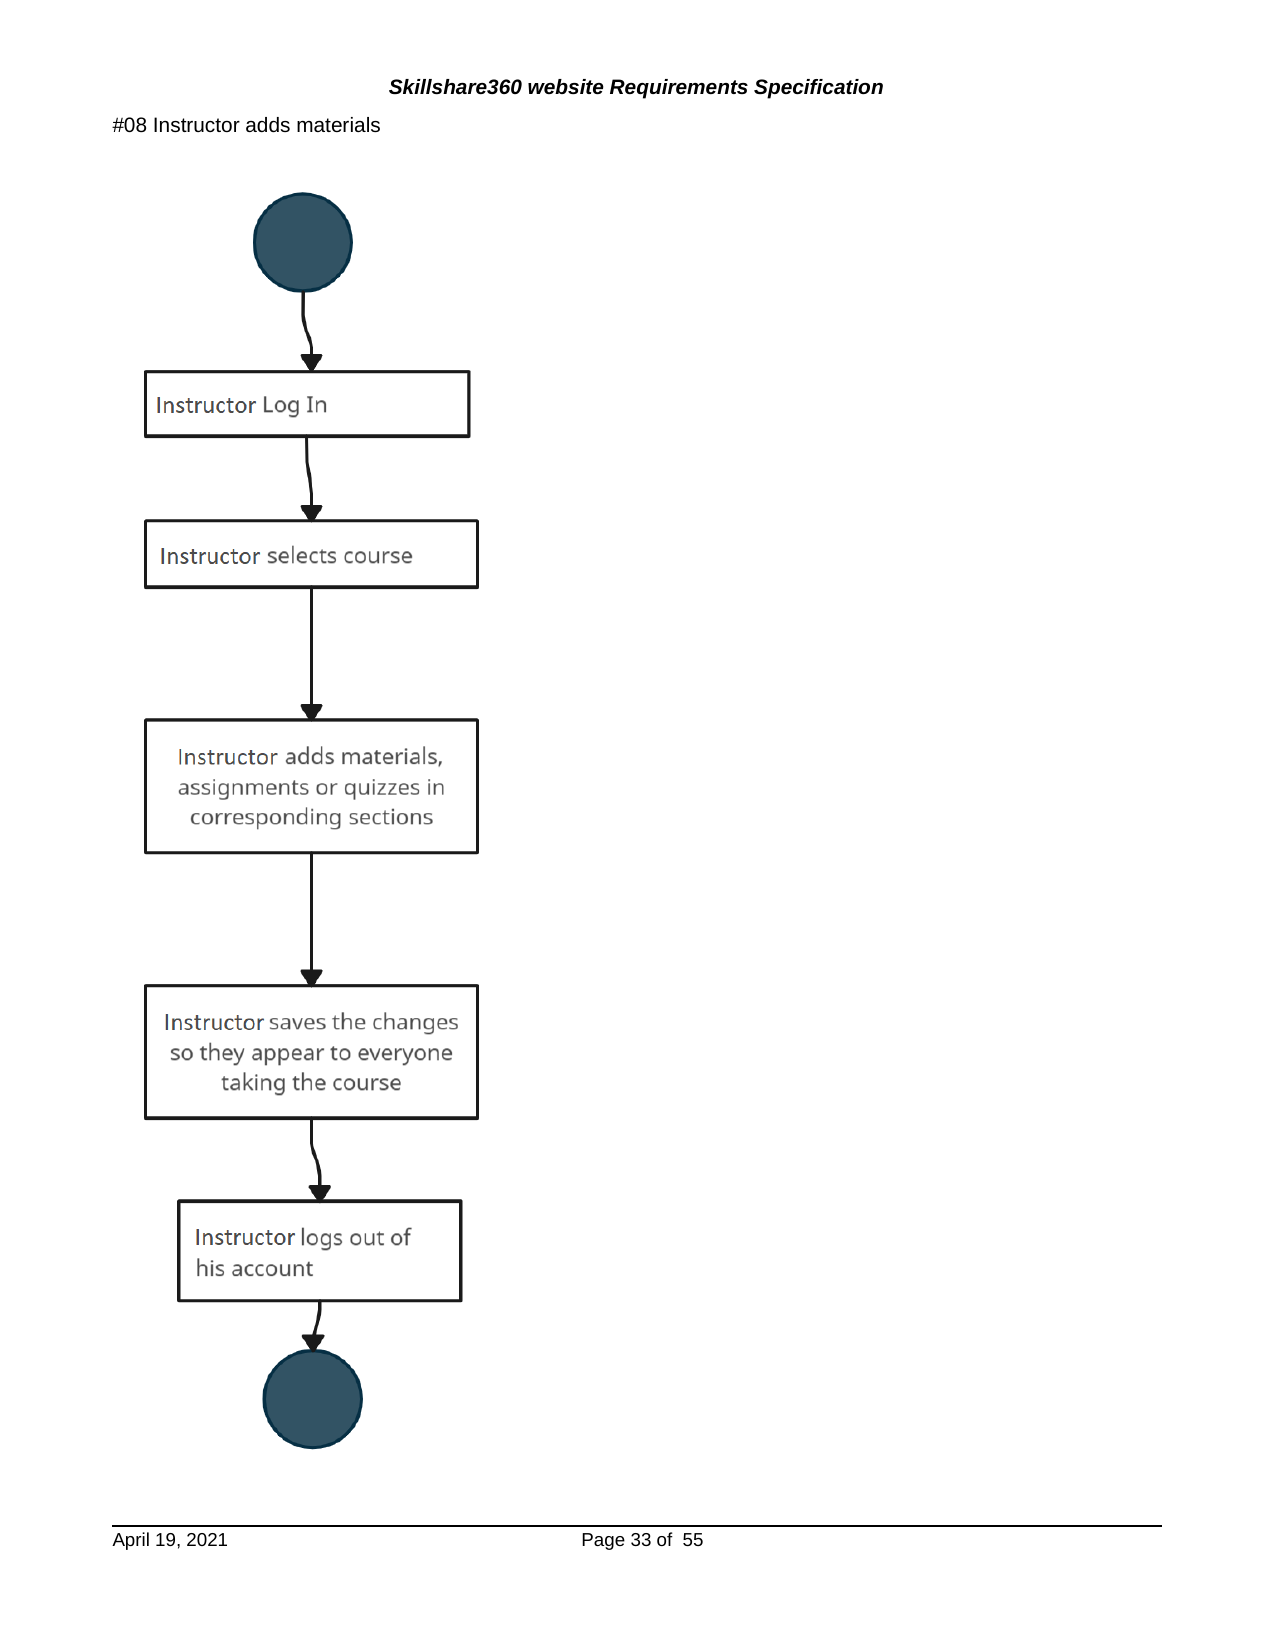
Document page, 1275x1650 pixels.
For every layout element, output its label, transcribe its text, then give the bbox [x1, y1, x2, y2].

text #08 Instructor adds materials [112, 112, 1162, 136]
picture [112, 161, 511, 1481]
